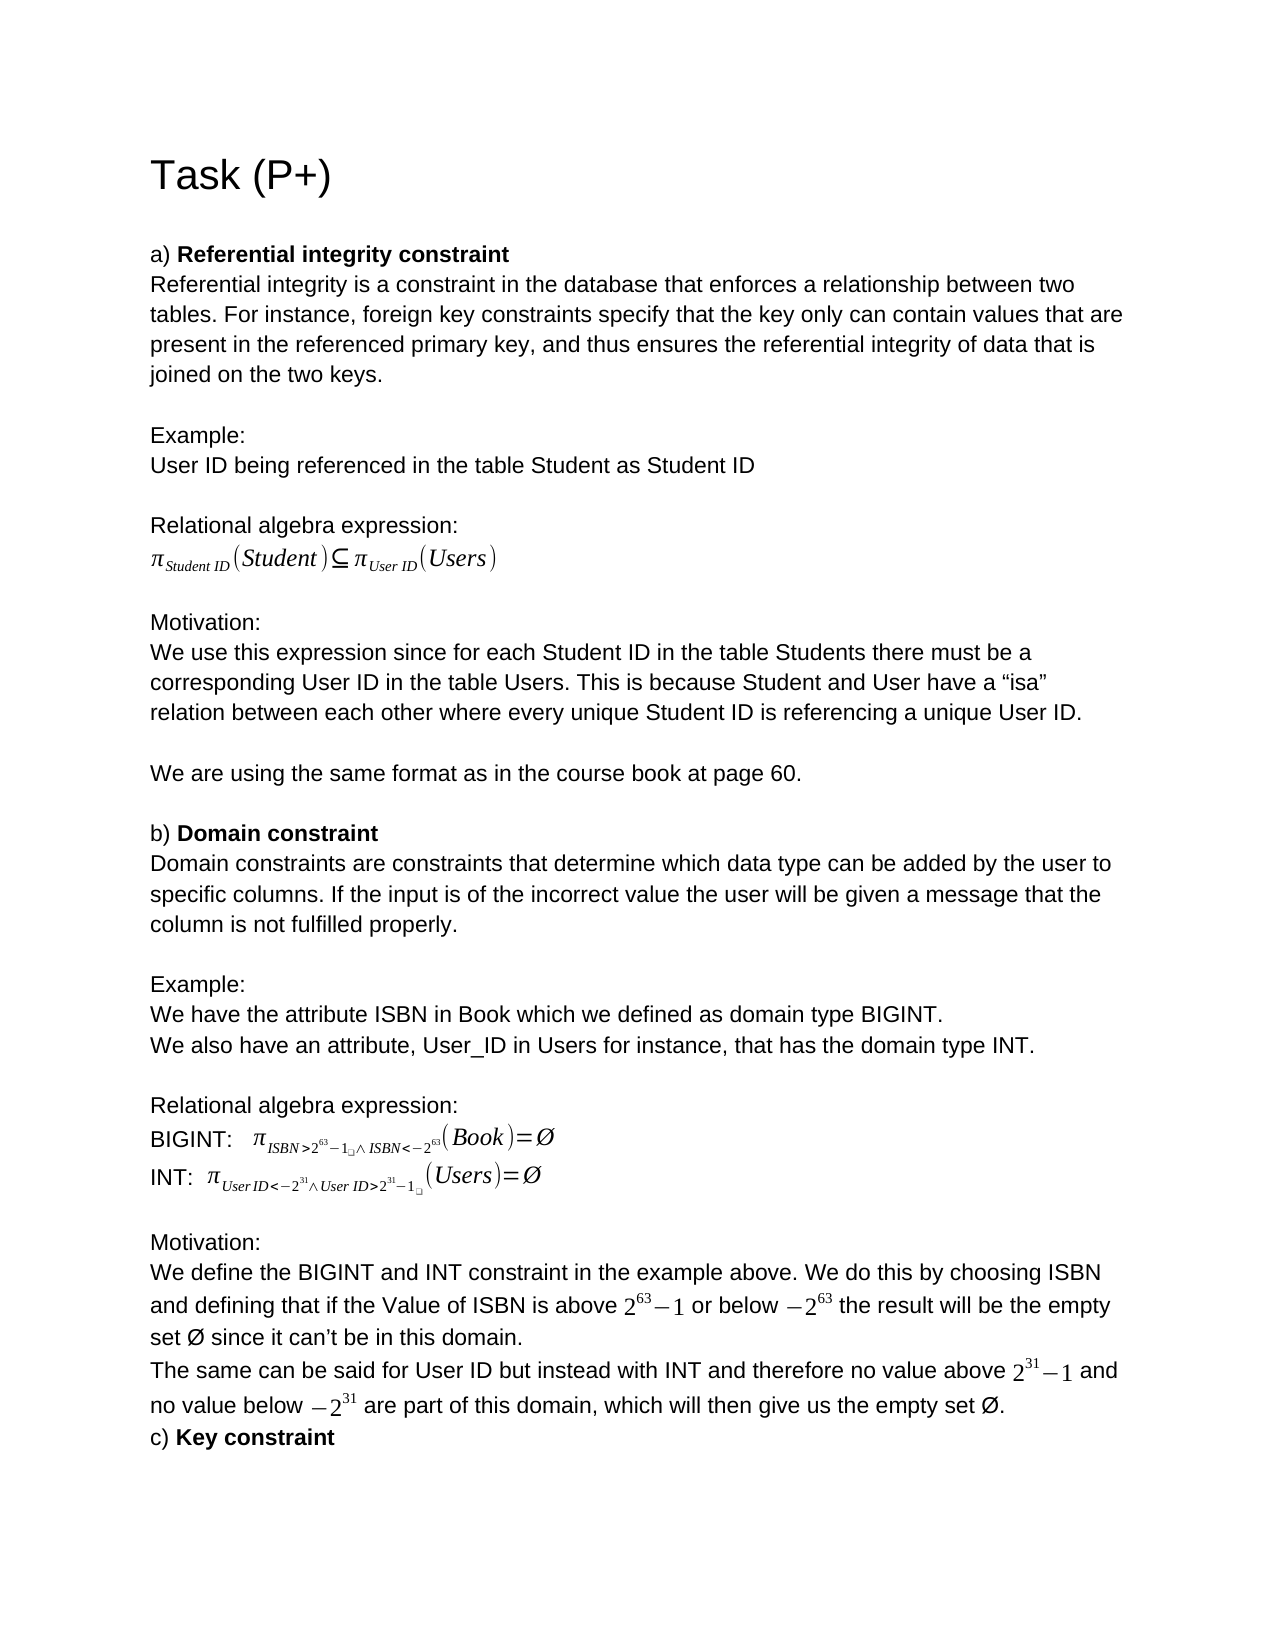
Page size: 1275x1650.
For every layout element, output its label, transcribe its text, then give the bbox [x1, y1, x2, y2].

text We also have an attribute, User_ID in Users for instance, that has the domain type INT. [150, 1032, 1125, 1058]
text Example: [150, 392, 1125, 448]
text b) Domain constraint [150, 820, 1125, 847]
text Domain constraints are constraints that determine which data type can be added by the user to specific columns. If the input is of the incorrect value the user will be given a message that the column is not fulfilled properly. [150, 850, 1125, 937]
text We define the BIGINT and INT constraint in the example above. We do this by choosing ISBN and defining that if the Value of ISBN is above or below the result will be the empty set Ø since it can’t be in this domain. [150, 1259, 1125, 1351]
text Relational algebra expression: [150, 512, 1125, 539]
text The same can be said for User ID but instead with INT and therefore no value above and no value below are part of this domain, which will then give us the empty set Ø. [150, 1354, 1125, 1421]
text Relational algebra expression: [150, 1092, 1125, 1118]
text BIGINT: [150, 1122, 1125, 1157]
text INT: [150, 1160, 1125, 1195]
text c) Key constraint [150, 1424, 1125, 1451]
text We are using the same format as in the course book at page 60. [150, 760, 1125, 786]
text We use this expression since for each Student ID in the table Students there must be a corresponding User ID in the table Users. This is because Student and User have a “isa” relation between each other where every unique Student ID is referencing a unique User ID. [150, 639, 1125, 726]
text a) Referential integrity constraint [150, 241, 1125, 267]
text Motivation: [150, 609, 1125, 635]
text User ID being referenced in the table Student as Student ID [150, 452, 1125, 478]
text We have the attribute ISBN in Book which we defined as domain type BIGINT. [150, 1001, 1125, 1028]
text Example: [150, 971, 1125, 998]
text Referential integrity is a constraint in the database that enforces a relationship between two tables. For instance, foreign key constraints specify that the key only can contain values that are present in the referenced primary key, and thus ensures the referential integrity of data that is joined on the two keys. [150, 271, 1125, 388]
subtitle Task (P+) [150, 150, 1125, 198]
text Motivation: [150, 1229, 1125, 1255]
